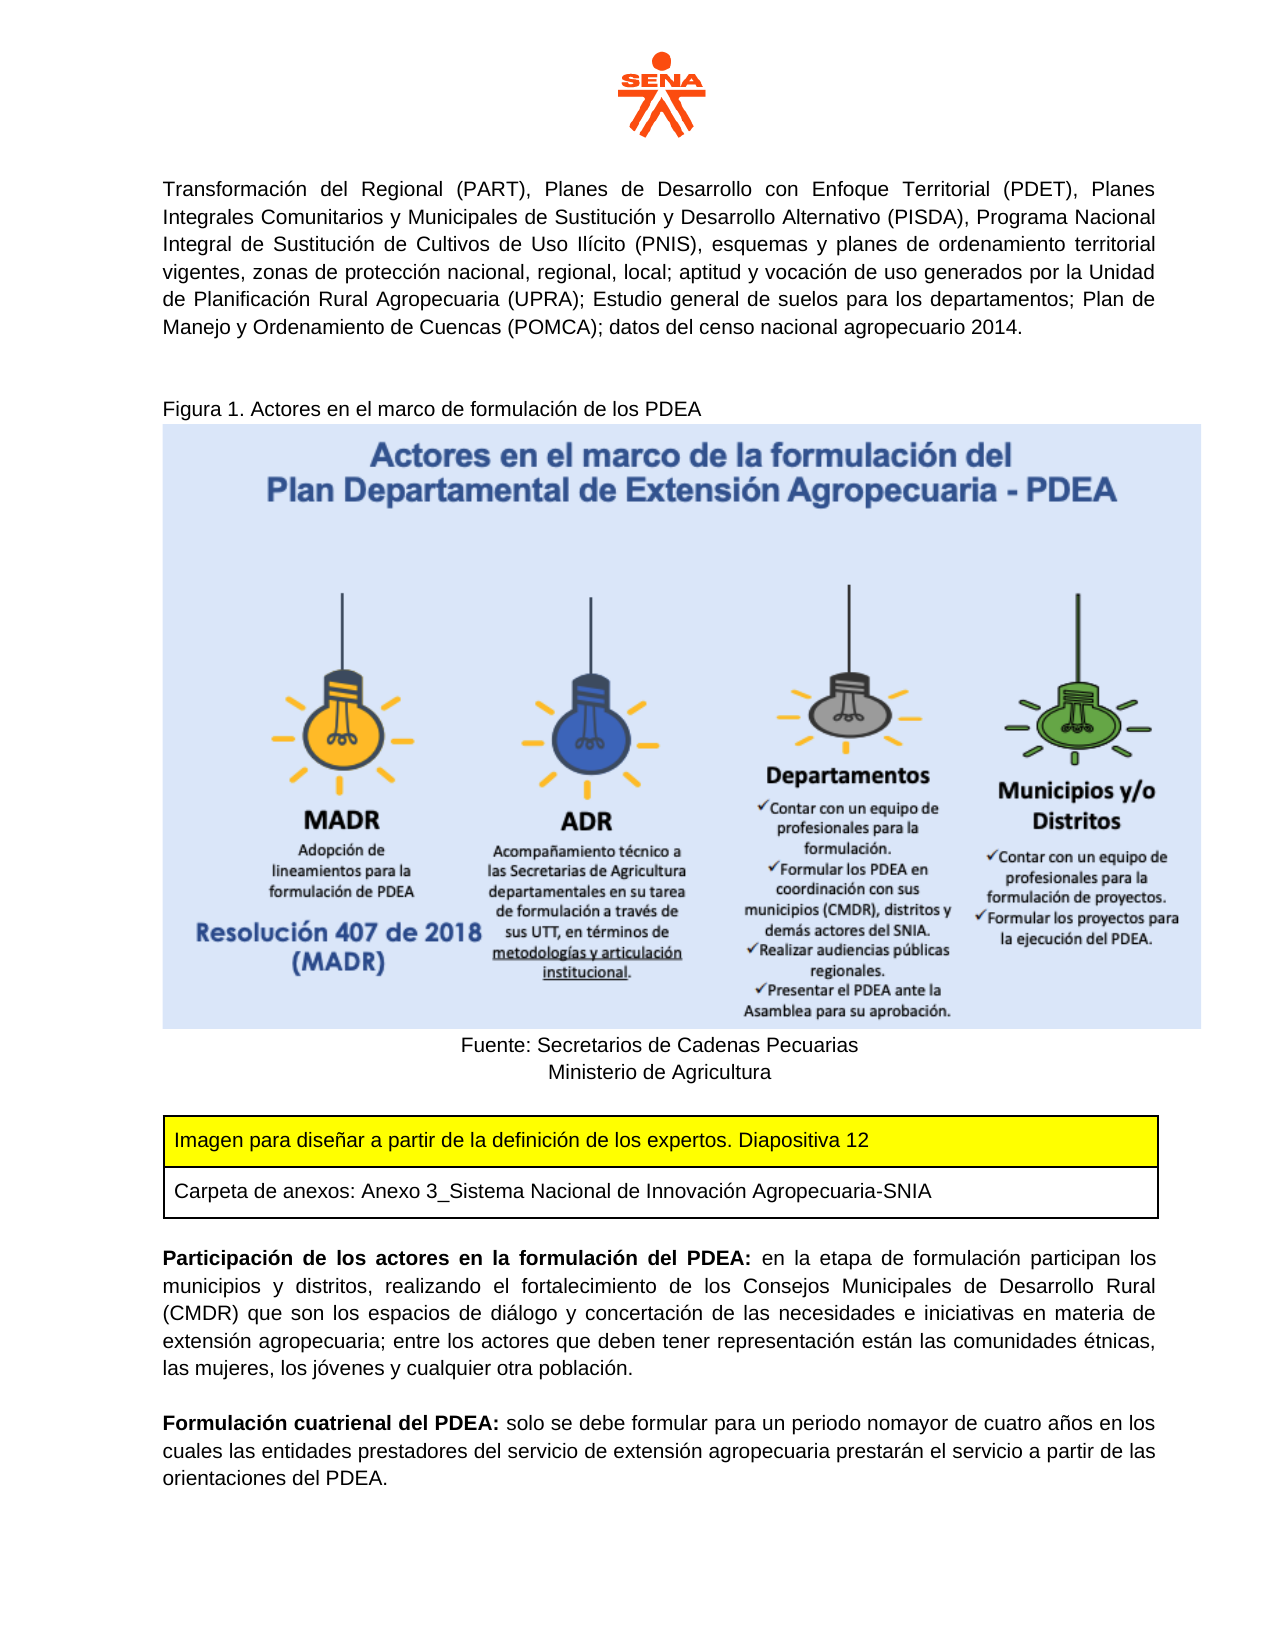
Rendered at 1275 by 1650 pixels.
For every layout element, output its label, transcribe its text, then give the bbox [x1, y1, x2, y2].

table_cell Carpeta de anexos: Anexo 3_Sistema Nacional de Innovación Agropecuaria-SNIA [165, 1168, 1157, 1217]
table_header Imagen para diseñar a partir de la definición de los expertos. Diapositiva 12 [165, 1117, 1157, 1166]
text Fuente: Secretarios de Cadenas Pecuarias [162, 1033, 1157, 1057]
picture [607, 48, 712, 142]
text Ministerio de Agricultura [162, 1060, 1157, 1084]
text Participación de los actores en la formulación del PDEA: en la etapa de formulación participan los municipios y distritos, realizando el fortalecimiento de los Consejos Municipales de Desarrollo Rural (CMDR) que son los espacios de diálogo y concertación de las necesidades e iniciativas en materia de extensión agropecuaria; entre los actores que deben tener representación están las comunidades étnicas, las mujeres, los jóvenes y cualquier otra población. [162, 1246, 1157, 1380]
picture [162, 424, 1202, 1029]
text Figura 1. Actores en el marco de formulación de los PDEA [162, 397, 1157, 421]
